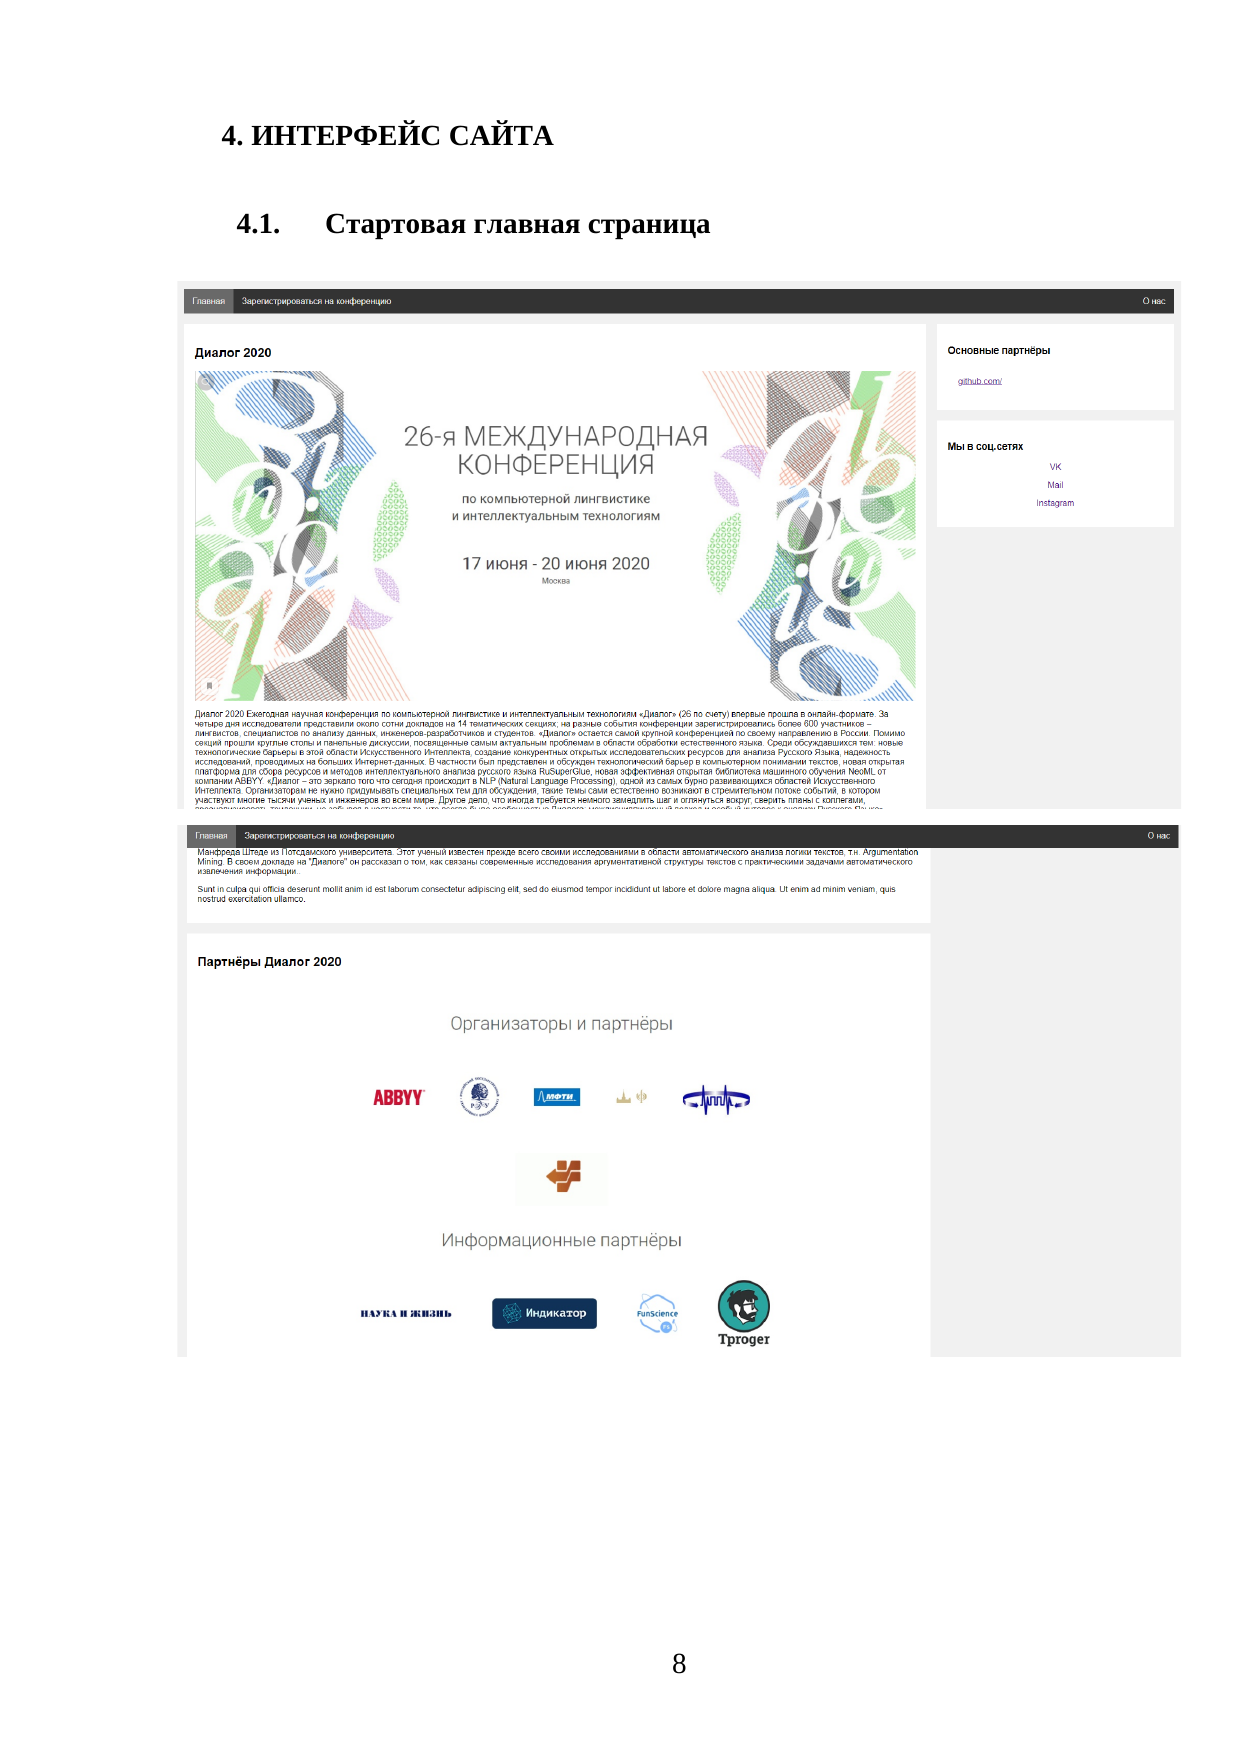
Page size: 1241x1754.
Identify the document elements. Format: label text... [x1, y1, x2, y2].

picture [177, 281, 1182, 809]
subtitle ИНТЕРФЕЙС САЙТА [221, 118, 1181, 152]
subtitle Стартовая главная страница [222, 206, 1181, 239]
picture [177, 825, 1182, 1357]
